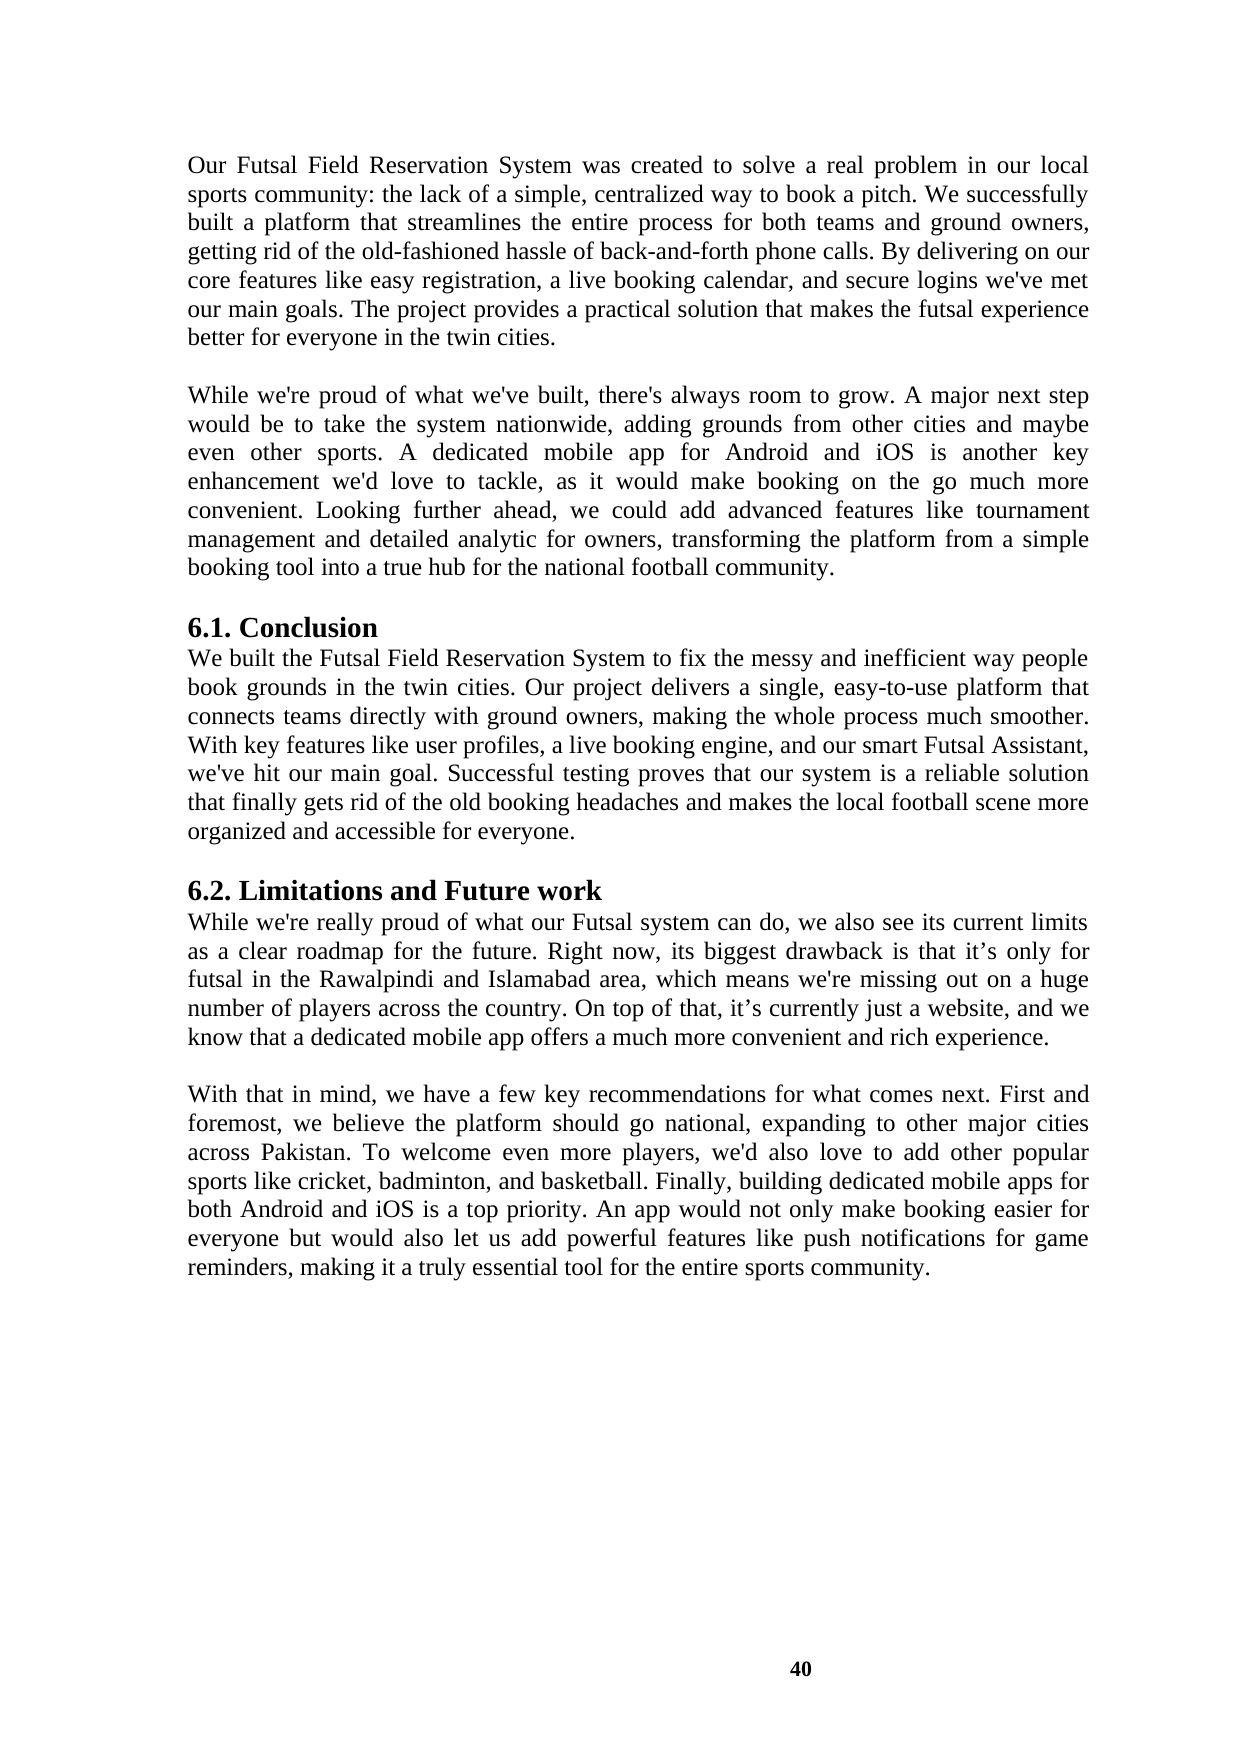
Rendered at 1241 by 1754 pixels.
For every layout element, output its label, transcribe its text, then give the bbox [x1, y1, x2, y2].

list Our Futsal Field Reservation System was created to solve a real problem in our local sports community: the lack of a simple, centralized way to book a pitch. We successfully built a platform that streamlines the entire process for both teams and ground owners, getting rid of the old-fashioned hassle of back-and-forth phone calls. By delivering on our core features like easy registration, a live booking calendar, and secure logins we've met our main goals. The project provides a practical solution that makes the futsal experience better for everyone in the twin cities. [187, 150, 1090, 351]
list While we're really proud of what our Futsal system can do, we also see its current limits as a clear roadmap for the future. Right now, its biggest drawback is that it’s only for futsal in the Rawalpindi and Islamabad area, which means we're missing out on a huge number of players across the country. On top of that, it’s currently just a website, and we know that a dedicated mobile app offers a much more convenient and rich experience. [187, 907, 1090, 1051]
list While we're proud of what we've built, there's always room to grow. A major next step would be to take the system nationwide, adding grounds from other cities and maybe even other sports. A dedicated mobile app for Android and iOS is another key enhancement we'd love to tackle, as it would make booking on the go much more convenient. Looking further ahead, we could add advanced features like tournament management and detailed analytic for owners, transforming the platform from a simple booking tool into a true hub for the national football community. [187, 380, 1090, 581]
list With that in mind, we have a few key recommendations for what comes next. First and foremost, we believe the platform should go national, expanding to other major cities across Pakistan. To welcome even more players, we'd also love to add other popular sports like cricket, badminton, and basketball. Finally, building dedicated mobile apps for both Android and iOS is a top priority. An app would not only make booking easier for everyone but would also let us add powerful features like push notifications for game reminders, making it a truly essential tool for the entire sports community. [187, 1079, 1090, 1281]
list 6.2. Limitations and Future work [187, 873, 1090, 907]
list We built the Futsal Field Reservation System to fix the messy and inefficient way people book grounds in the twin cities. Our project delivers a single, easy-to-use platform that connects teams directly with ground owners, making the whole process much smoother. With key features like user profiles, a live booking engine, and our smart Futsal Assistant, we've hit our main goal. Successful testing proves that our system is a reliable solution that finally gets rid of the old booking headaches and makes the local football scene more organized and accessible for everyone. [187, 643, 1090, 845]
list 6.1. Conclusion [187, 610, 1090, 643]
